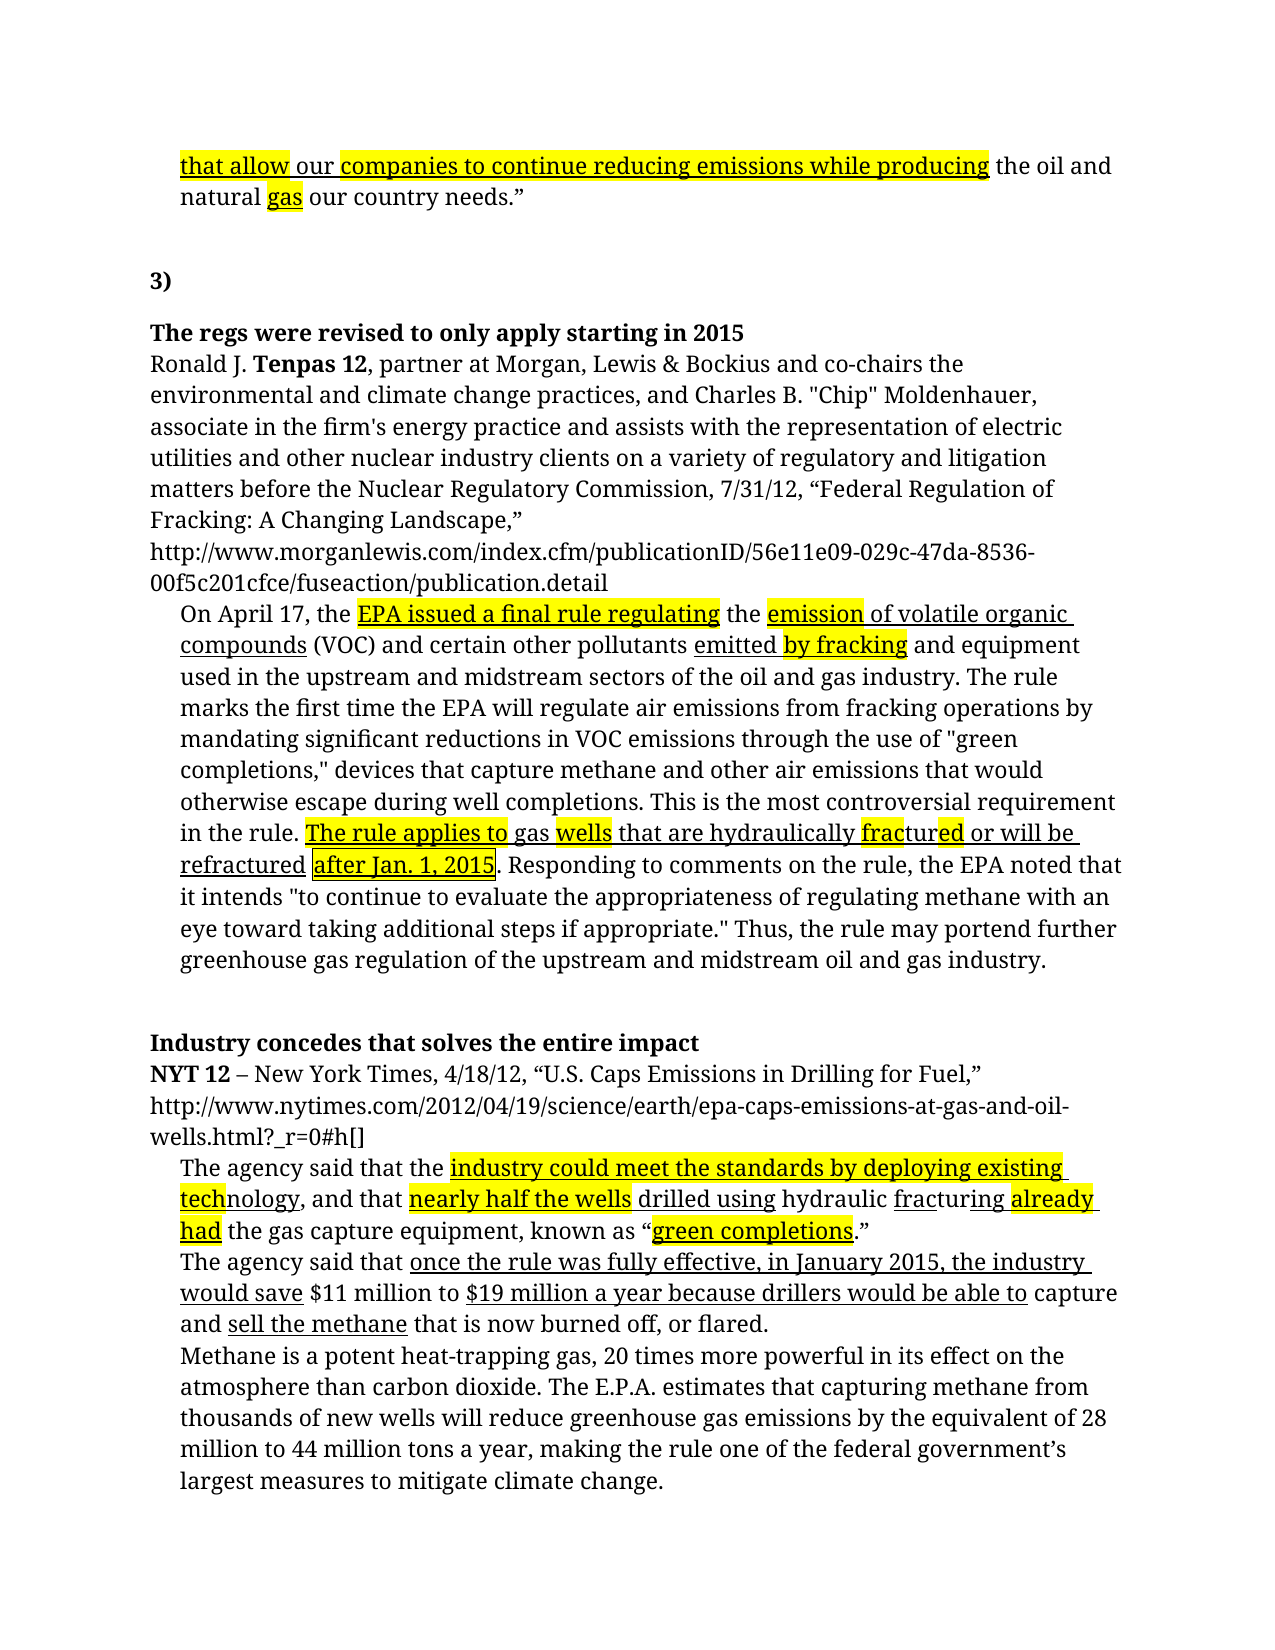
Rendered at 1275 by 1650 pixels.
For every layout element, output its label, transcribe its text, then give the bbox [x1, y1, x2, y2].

text The agency said that the industry could meet the standards by deploying existing technology, and that nearly half the wells drilled using hydraulic fracturing already had the gas capture equipment, known as “green completions.” [180, 1152, 1125, 1246]
subtitle The regs were revised to only apply starting in 2015 [150, 317, 1125, 348]
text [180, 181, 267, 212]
text Ronald J. Tenpas 12, partner at Morgan, Lewis & Bockius and co-chairs the environmental and climate change practices, and Charles B. "Chip" Moldenhauer, associate in the firm's energy practice and assists with the representation of electric utilities and other nuclear industry clients on a variety of regulatory and litigation matters before the Nuclear Regulatory Commission, 7/31/12, “Federal Regulation of Fracking: A Changing Landscape,” http://www.morganlewis.com/index.cfm/publicationID/56e11e09-029c-47da-8536-00f5c201cfce/fuseaction/publication.detail [150, 348, 1125, 598]
subtitle Industry concedes that solves the entire impact [150, 1027, 1125, 1058]
text NYT 12 – New York Times, 4/18/12, “U.S. Caps Emissions in Drilling for Fuel,” http://www.nytimes.com/2012/04/19/science/earth/epa-caps-emissions-at-gas-and-oil-wells.html?_r=0#h[] [150, 1058, 1125, 1152]
subtitle 3) [150, 264, 1125, 296]
text On April 17, the EPA issued a final rule regulating the emission of volatile organic compounds (VOC) and certain other pollutants emitted by fracking and equipment used in the upstream and midstream sectors of the oil and gas industry. The rule marks the first time the EPA will regulate air emissions from fracking operations by mandating significant reductions in VOC emissions through the use of "green completions," devices that capture methane and other air emissions that would otherwise escape during well completions. This is the most controversial requirement in the rule. The rule applies to gas wells that are hydraulically fractured or will be refractured after Jan. 1, 2015. Responding to comments on the rule, the EPA noted that it intends "to continue to evaluate the appropriateness of regulating methane with an eye toward taking additional steps if appropriate." Thus, the rule may portend further greenhouse gas regulation of the upstream and midstream oil and gas industry. [180, 598, 1125, 975]
text The agency said that once the rule was fully effective, in January 2015, the industry would save $11 million to $19 million a year because drillers would be able to capture and sell the methane that is now burned off, or flared. [180, 1246, 1125, 1339]
text Methane is a potent heat-trapping gas, 20 times more powerful in its effect on the atmosphere than carbon dioxide. The E.P.A. estimates that capturing methane from thousands of new wells will reduce greenhouse gas emissions by the equivalent of 28 million to 44 million tons a year, making the rule one of the federal government’s largest measures to mitigate climate change. [180, 1339, 1125, 1496]
